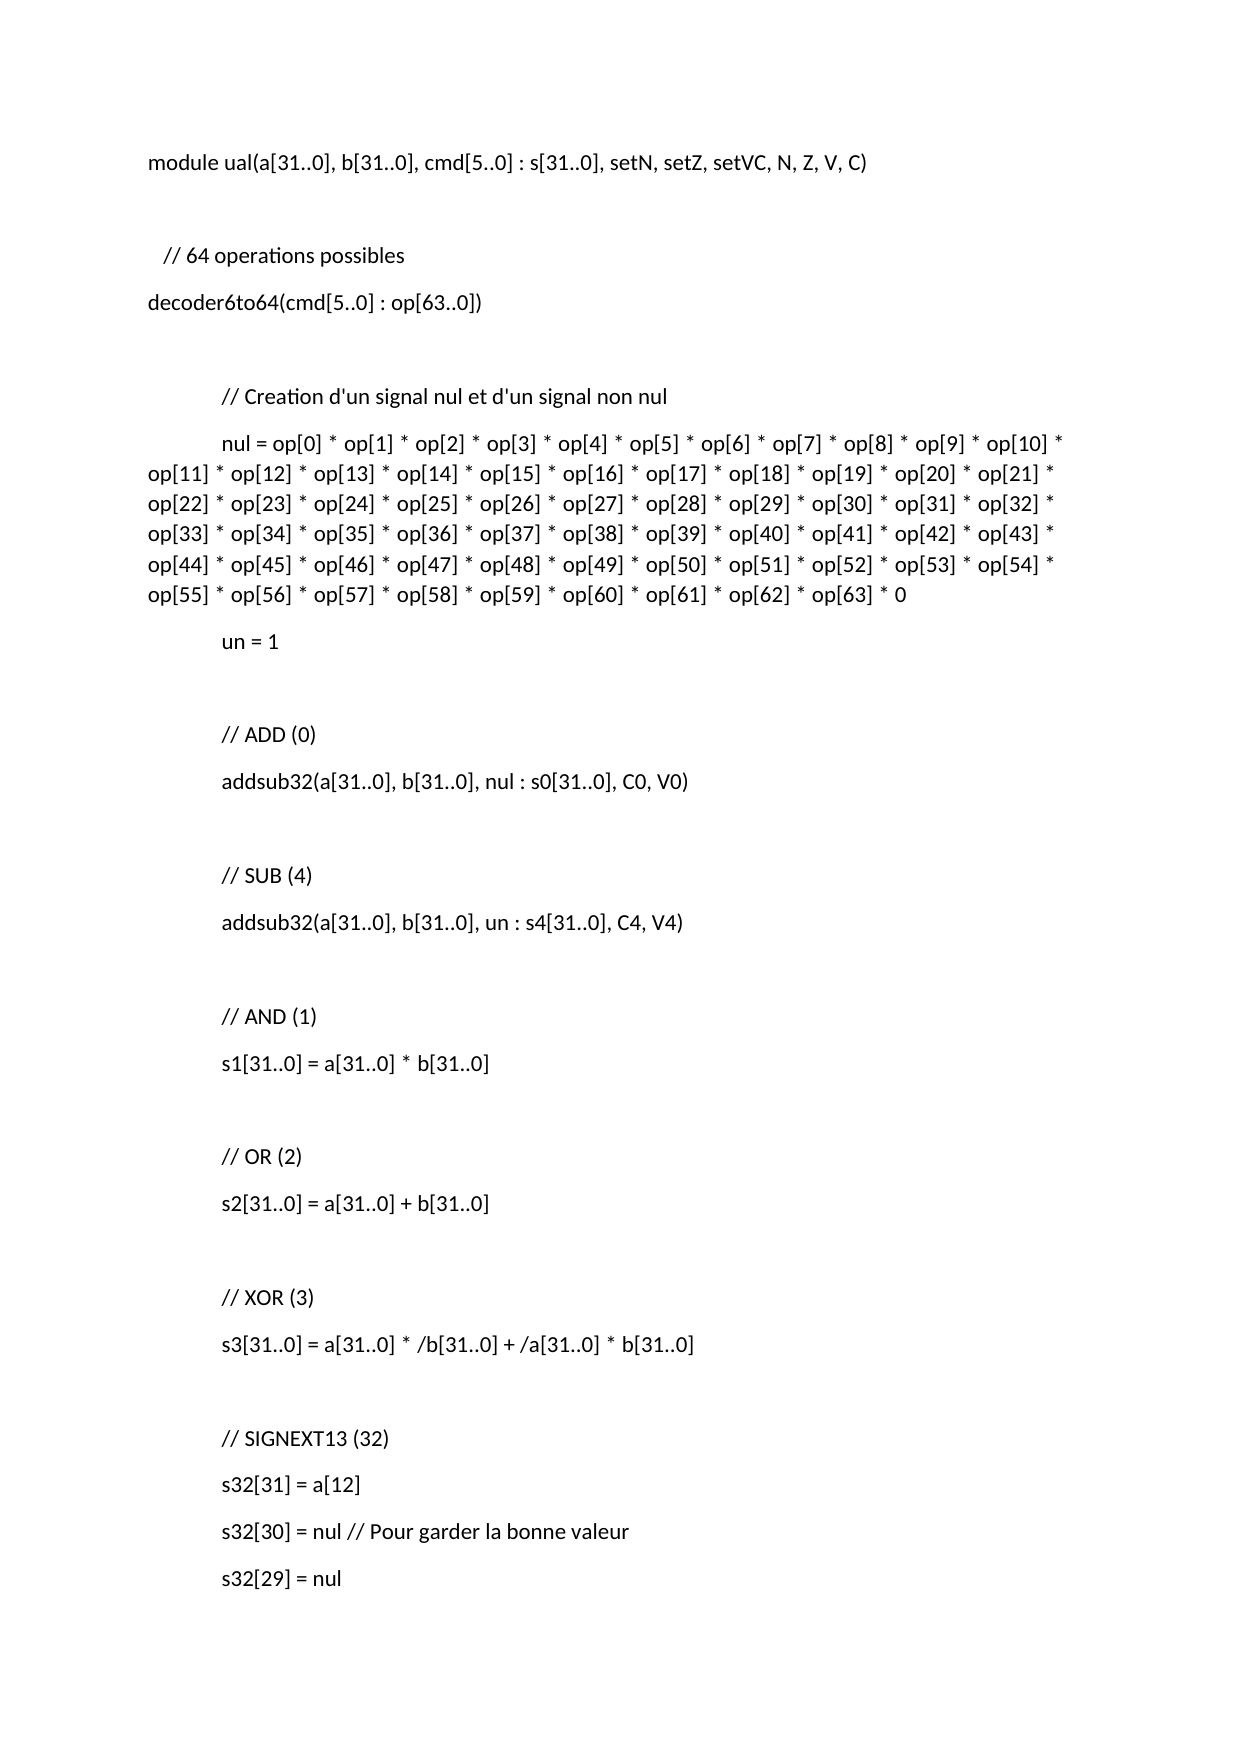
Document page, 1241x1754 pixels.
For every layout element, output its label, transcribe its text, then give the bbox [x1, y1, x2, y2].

text // ADD (0) [148, 721, 1093, 748]
text s3[31..0] = a[31..0] * /b[31..0] + /a[31..0] * b[31..0] [148, 1330, 1093, 1358]
text // AND (1) [148, 1002, 1093, 1030]
text s32[30] = nul // Pour garder la bonne valeur [148, 1517, 1093, 1545]
text nul = op[0] * op[1] * op[2] * op[3] * op[4] * op[5] * op[6] * op[7] * op[8] * op[9] * op[10] * op[11] * op[12] * op[13] * op[14] * op[15] * op[16] * op[17] * op[18] * op[19] * op[20] * op[21] * op[22] * op[23] * op[24] * op[25] * op[26] * op[27] * op[28] * op[29] * op[30] * op[31] * op[32] * op[33] * op[34] * op[35] * op[36] * op[37] * op[38] * op[39] * op[40] * op[41] * op[42] * op[43] * op[44] * op[45] * op[46] * op[47] * op[48] * op[49] * op[50] * op[51] * op[52] * op[53] * op[54] * op[55] * op[56] * op[57] * op[58] * op[59] * op[60] * op[61] * op[62] * op[63] * 0 [148, 429, 1093, 608]
text // OR (2) [148, 1142, 1093, 1170]
text s2[31..0] = a[31..0] + b[31..0] [148, 1189, 1093, 1217]
text addsub32(a[31..0], b[31..0], nul : s0[31..0], C0, V0) [148, 767, 1093, 795]
text // SUB (4) [148, 861, 1093, 889]
text // Creation d'un signal nul et d'un signal non nul [148, 382, 1093, 410]
text s32[29] = nul [148, 1564, 1093, 1592]
text module ual(a[31..0], b[31..0], cmd[5..0] : s[31..0], setN, setZ, setVC, N, Z, V, C) [148, 148, 1093, 176]
text // SIGNEXT13 (32) [148, 1424, 1093, 1452]
text s32[31] = a[12] [148, 1471, 1093, 1498]
text decoder6to64(cmd[5..0] : op[63..0]) [148, 288, 1093, 316]
text s1[31..0] = a[31..0] * b[31..0] [148, 1049, 1093, 1077]
text // 64 operations possibles [148, 241, 1093, 269]
text addsub32(a[31..0], b[31..0], un : s4[31..0], C4, V4) [148, 908, 1093, 936]
text un = 1 [148, 627, 1093, 655]
text // XOR (3) [148, 1283, 1093, 1311]
